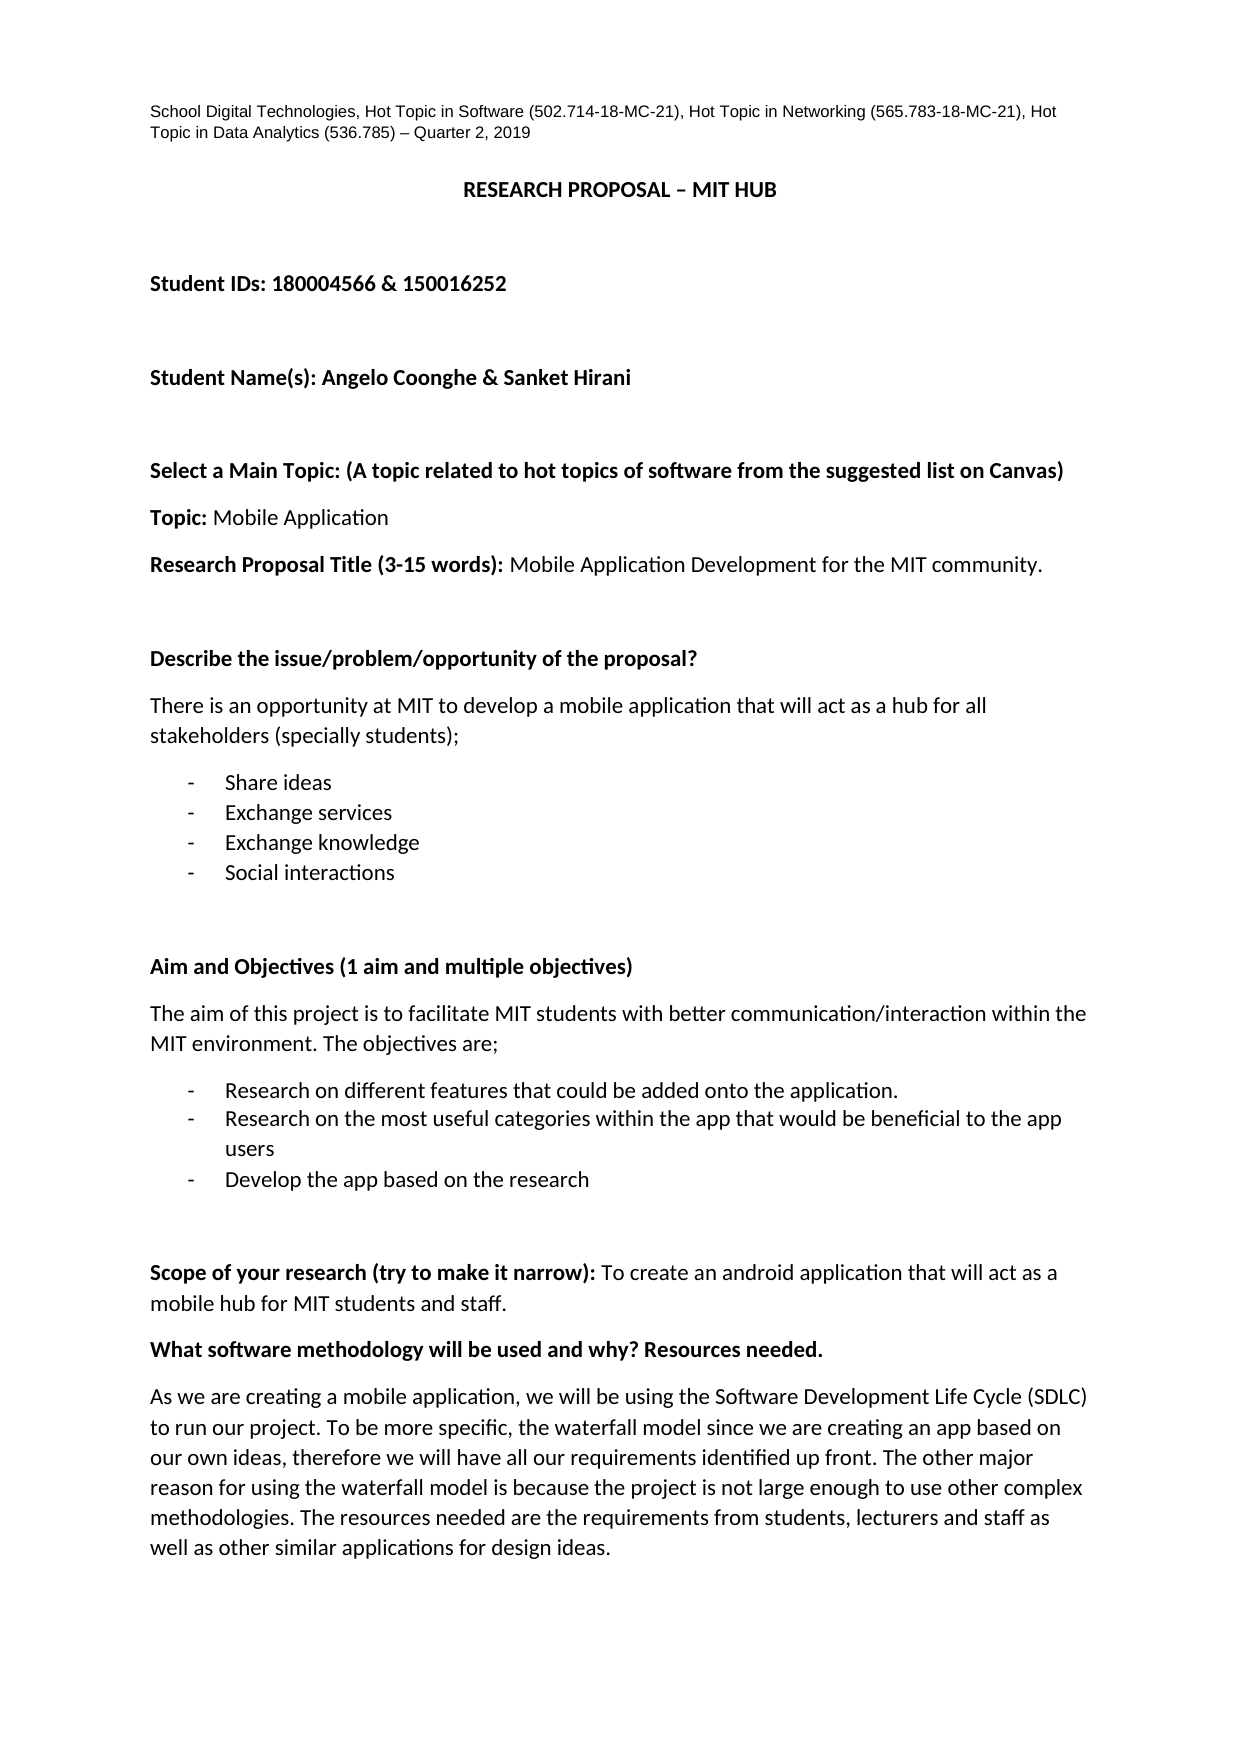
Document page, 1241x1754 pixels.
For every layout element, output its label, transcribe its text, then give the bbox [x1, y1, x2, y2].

text What software methodology will be used and why? Resources needed. [150, 1336, 1090, 1363]
text Student Name(s): Angelo Coonghe & Sanket Hirani [150, 363, 1090, 391]
text Aim and Objectives (1 aim and multiple objectives) [150, 952, 1090, 980]
text Select a Main Topic: (A topic related to hot topics of software from the suggested list on Canvas) [150, 456, 1090, 484]
list Exchange services [187, 798, 1090, 826]
list Research on the most useful categories within the app that would be beneficial to the app users [187, 1104, 1090, 1162]
list Exchange knowledge [187, 828, 1090, 856]
text Topic: Mobile Application [150, 503, 1090, 531]
text As we are creating a mobile application, we will be using the Software Development Life Cycle (SDLC) to run our project. To be more specific, the waterfall model since we are creating an app based on our own ideas, therefore we will have all our requirements identified up front. The other major reason for using the waterfall model is because the project is not large enough to use other complex methodologies. The resources needed are the requirements from students, lecturers and staff as well as other similar applications for design ideas. [150, 1382, 1090, 1561]
text RESEARCH PROPOSAL – MIT HUB [150, 175, 1090, 203]
text Research Proposal Title (3-15 words): Mobile Application Development for the MIT community. [150, 550, 1090, 578]
text Scope of your research (try to make it narrow): To create an android application that will act as a mobile hub for MIT students and staff. [150, 1258, 1090, 1317]
text Student IDs: 180004566 & 150016252 [150, 269, 1090, 297]
list Social interactions [187, 858, 1090, 887]
text Describe the issue/problem/opportunity of the proposal? [150, 644, 1090, 672]
text There is an opportunity at MIT to develop a mobile application that will act as a hub for all stakeholders (specially students); [150, 691, 1090, 749]
text The aim of this project is to facilitate MIT students with better communication/interaction within the MIT environment. The objectives are; [150, 999, 1090, 1057]
list Share ideas [187, 768, 1090, 796]
list Research on different features that could be added onto the application. [187, 1076, 1090, 1104]
list Develop the app based on the research [187, 1165, 1090, 1193]
